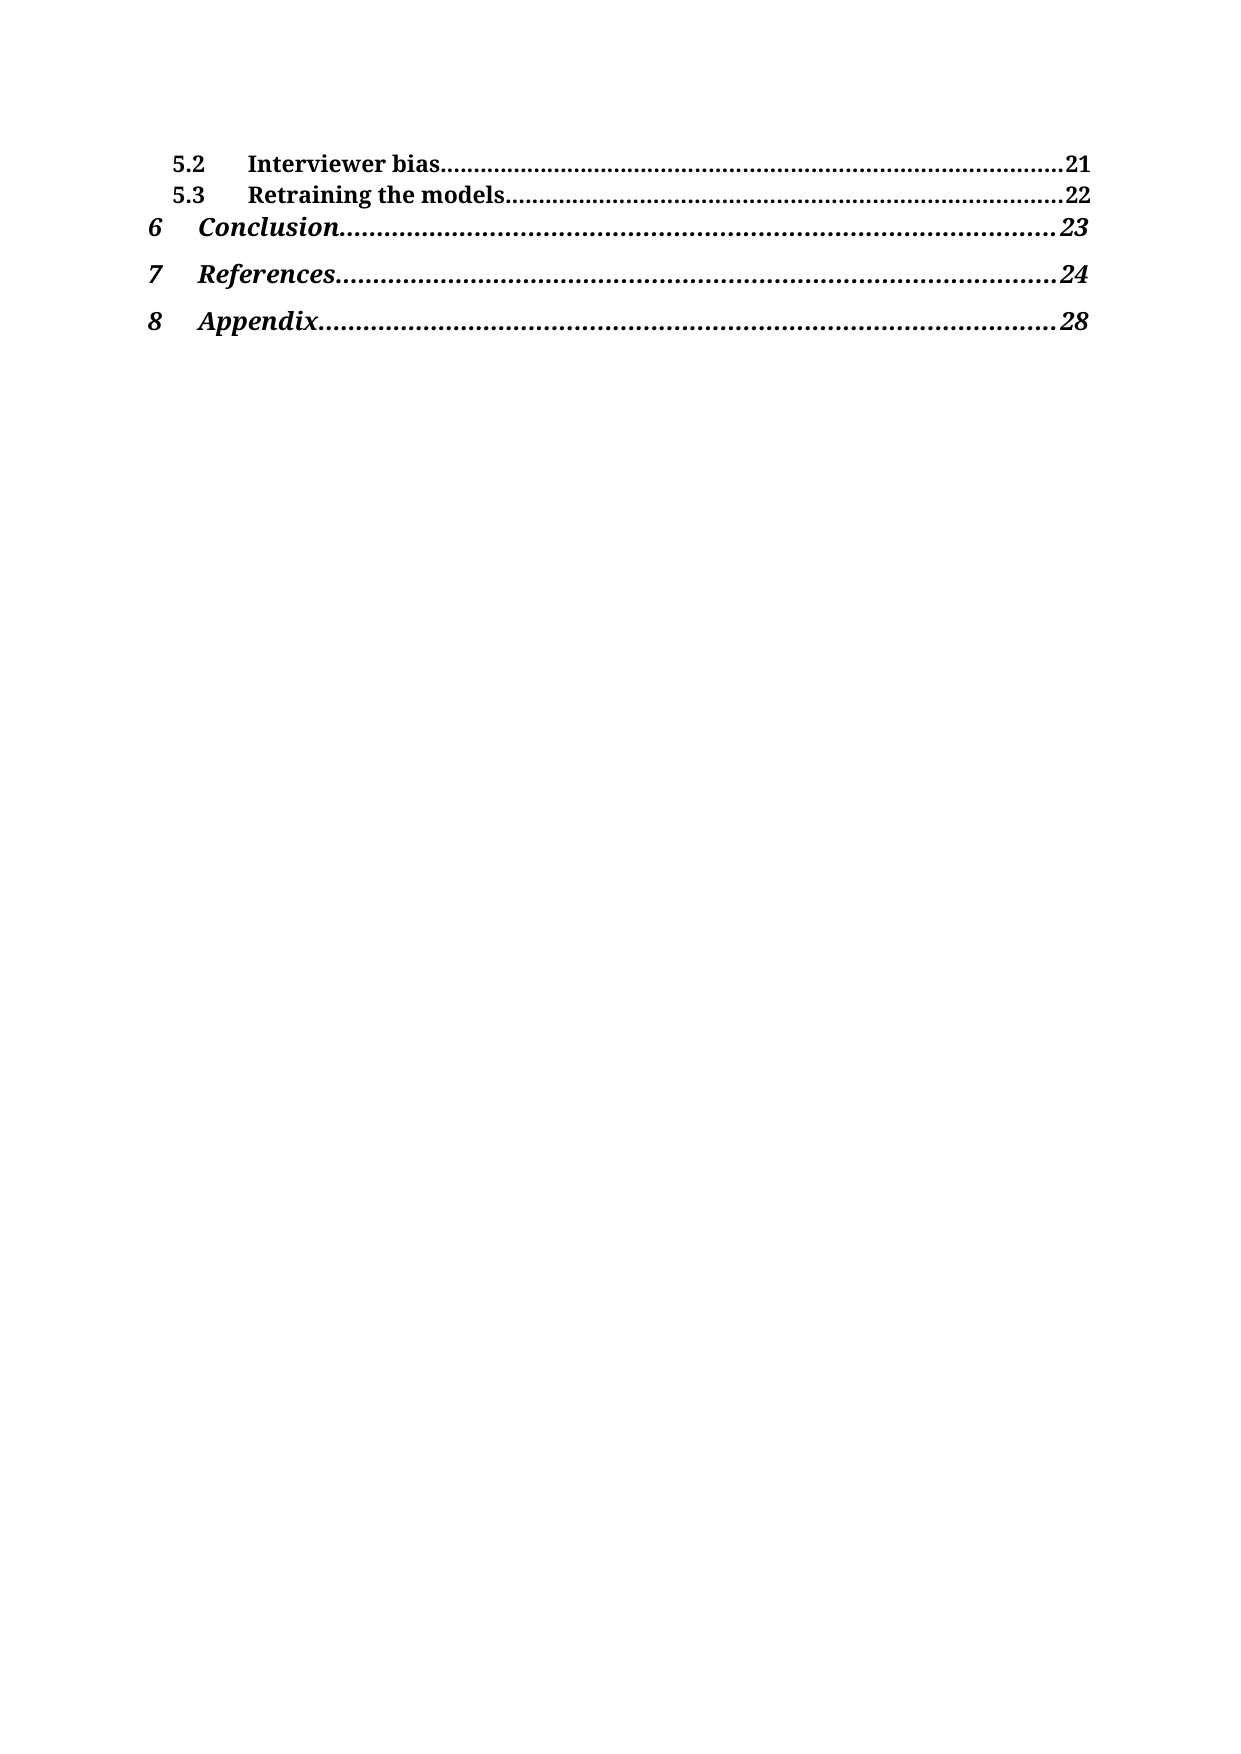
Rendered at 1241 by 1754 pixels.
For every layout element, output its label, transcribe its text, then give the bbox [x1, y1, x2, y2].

text 7 References 24 [148, 257, 1093, 291]
text 5.3 Retraining the models 22 [172, 179, 1093, 210]
text 6 Conclusion 23 [148, 210, 1093, 244]
text 8 Appendix 28 [148, 303, 1093, 337]
text 5.2 Interviewer bias 21 [172, 148, 1093, 179]
